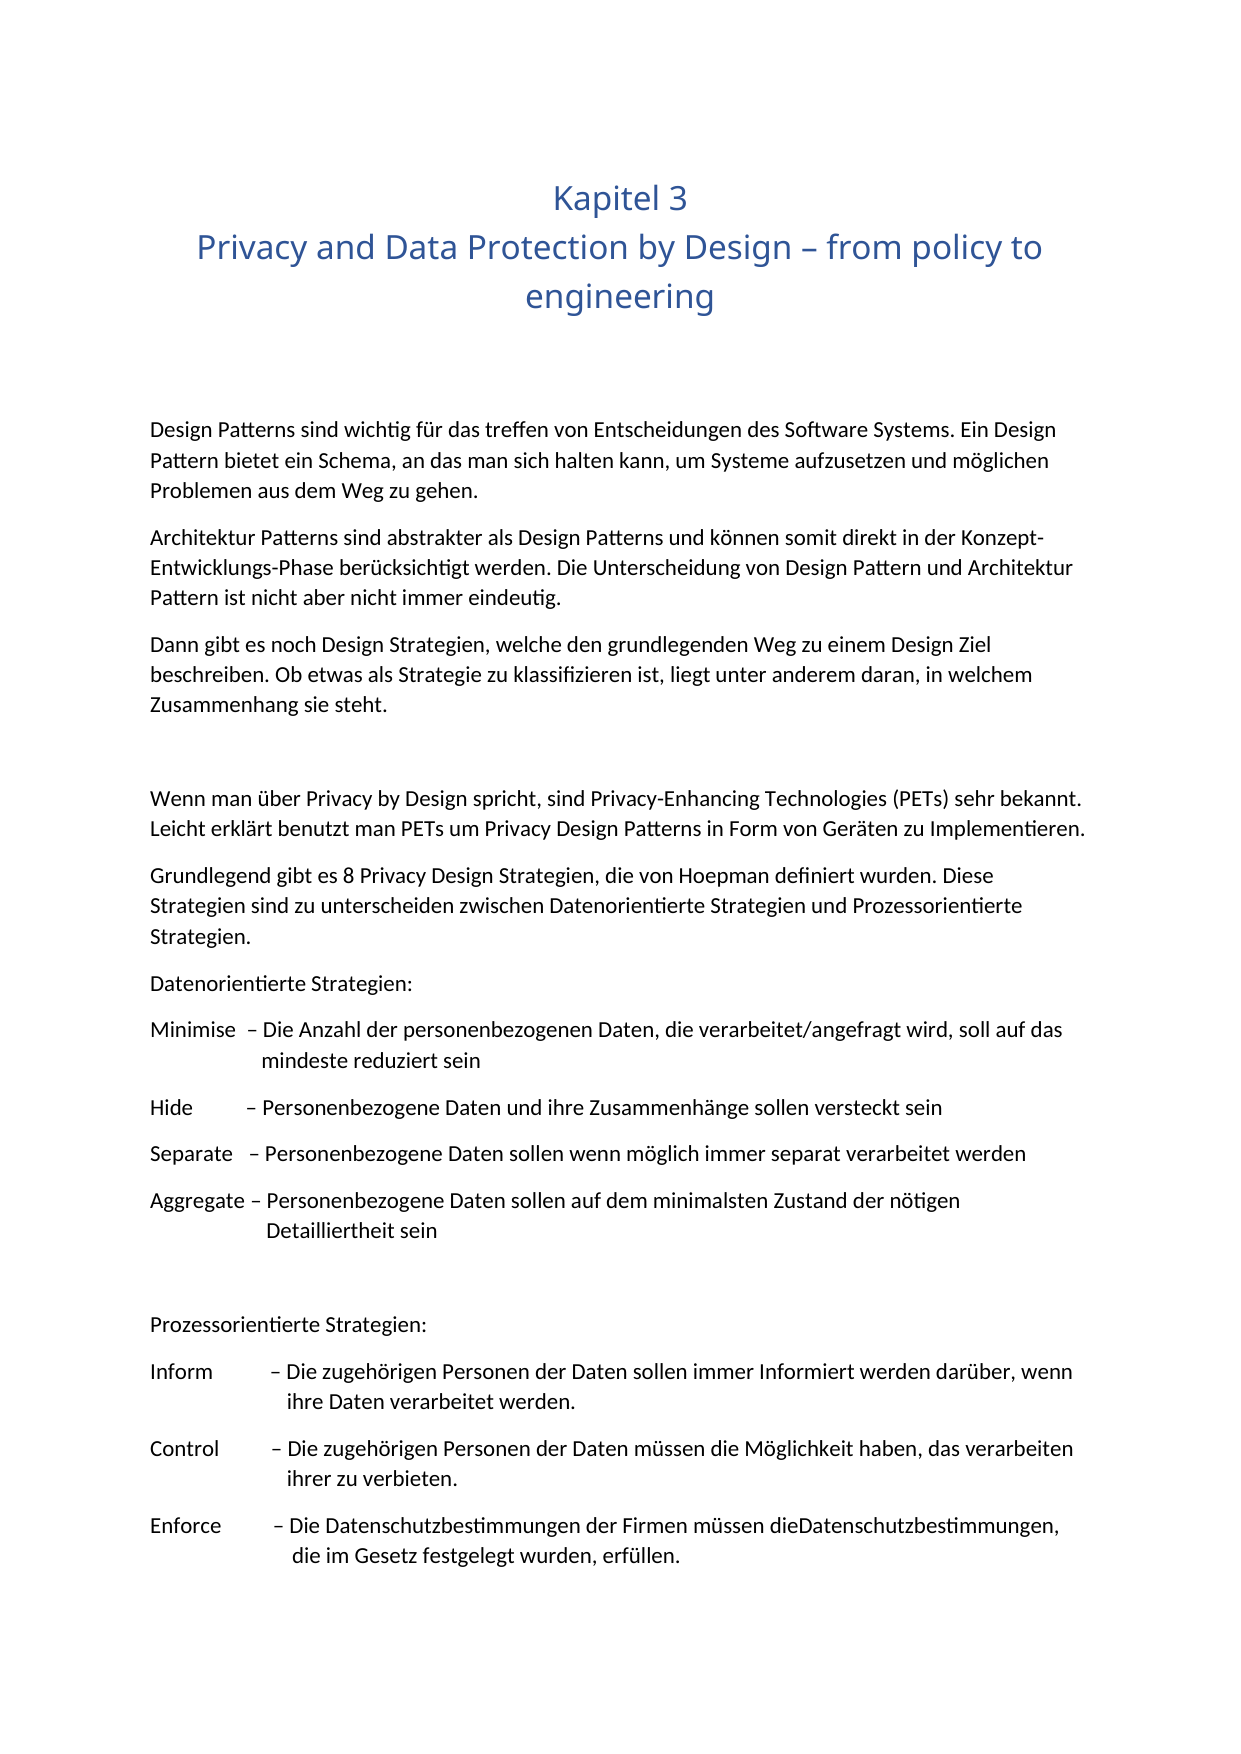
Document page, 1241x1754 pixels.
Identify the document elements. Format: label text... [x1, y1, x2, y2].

text Separate – Personenbezogene Daten sollen wenn möglich immer separat verarbeitet werden [150, 1139, 1090, 1168]
text Aggregate – Personenbezogene Daten sollen auf dem minimalsten Zustand der nötigen Detailliertheit sein [150, 1186, 1090, 1245]
text Dann gibt es noch Design Strategien, welche den grundlegenden Weg zu einem Design Ziel beschreiben. Ob etwas als Strategie zu klassifizieren ist, liegt unter anderem daran, in welchem Zusammenhang sie steht. [150, 630, 1090, 719]
text Design Patterns sind wichtig für das treffen von Entscheidungen des Software Systems. Ein Design Pattern bietet ein Schema, an das man sich halten kann, um Systeme aufzusetzen und möglichen Problemen aus dem Weg zu gehen. [150, 416, 1090, 504]
text Minimise – Die Anzahl der personenbezogenen Daten, die verarbeitet/angefragt wird, soll auf das mindeste reduziert sein [150, 1016, 1090, 1074]
text Inform – Die zugehörigen Personen der Daten sollen immer Informiert werden darüber, wenn ihre Daten verarbeitet werden. [150, 1357, 1090, 1416]
text Control – Die zugehörigen Personen der Daten müssen die Möglichkeit haben, das verarbeiten ihrer zu verbieten. [150, 1434, 1090, 1493]
text Architektur Patterns sind abstrakter als Design Patterns und können somit direkt in der Konzept-Entwicklungs-Phase berücksichtigt werden. Die Unterscheidung von Design Pattern und Architektur Pattern ist nicht aber nicht immer eindeutig. [150, 523, 1090, 611]
text Wenn man über Privacy by Design spricht, sind Privacy-Enhancing Technologies (PETs) sehr bekannt. Leicht erklärt benutzt man PETs um Privacy Design Patterns in Form von Geräten zu Implementieren. [150, 784, 1090, 843]
text Enforce – Die Datenschutzbestimmungen der Firmen müssen dieDatenschutzbestimmungen, die im Gesetz festgelegt wurden, erfüllen. [150, 1511, 1090, 1570]
text Grundlegend gibt es 8 Privacy Design Strategien, die von Hoepman definiert wurden. Diese Strategien sind zu unterscheiden zwischen Datenorientierte Strategien und Prozessorientierte Strategien. [150, 861, 1090, 950]
text Hide – Personenbezogene Daten und ihre Zusammenhänge sollen versteckt sein [150, 1093, 1090, 1121]
text Prozessorientierte Strategien: [150, 1310, 1090, 1338]
text Datenorientierte Strategien: [150, 969, 1090, 997]
subtitle Kapitel 3 Privacy and Data Protection by Design – from policy to engineering [150, 175, 1090, 318]
